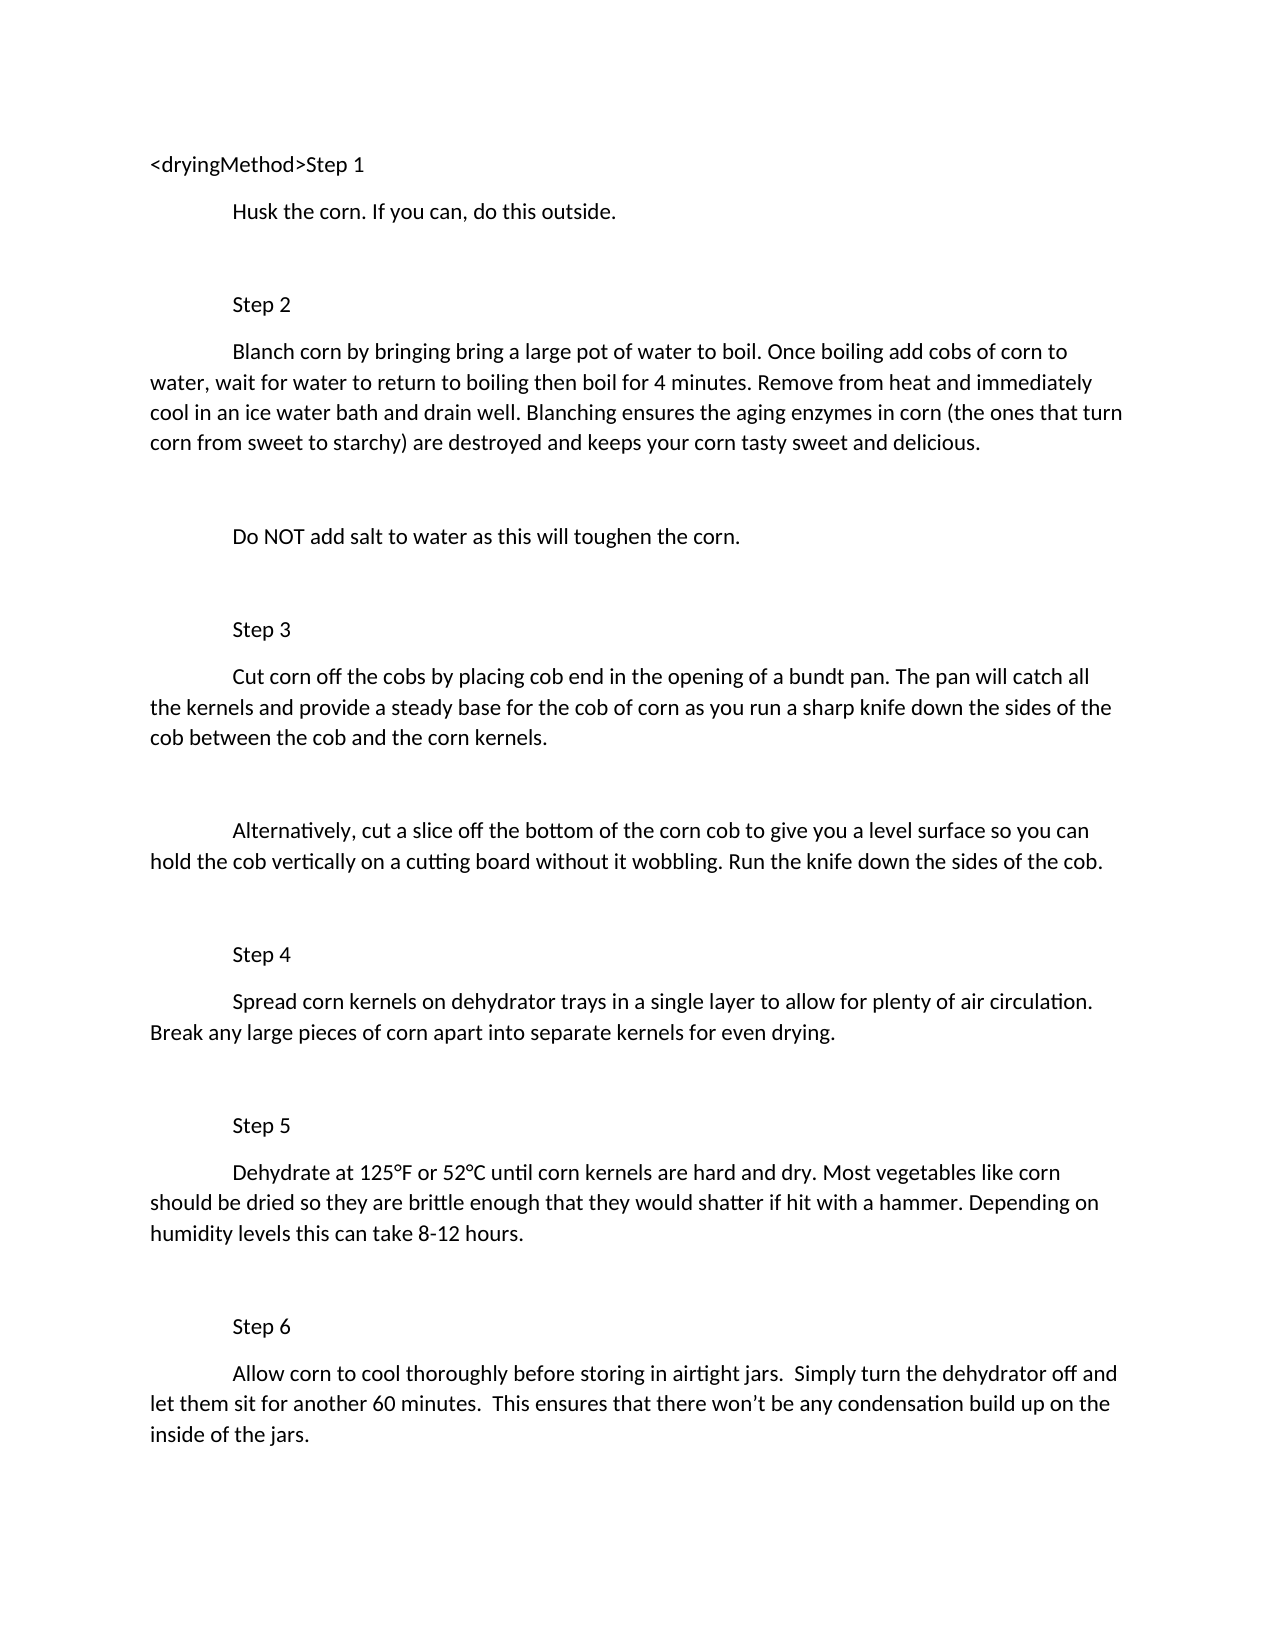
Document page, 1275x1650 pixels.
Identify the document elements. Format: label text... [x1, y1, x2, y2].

text Do NOT add salt to water as this will toughen the corn. [150, 522, 1125, 550]
text Step 4 [150, 941, 1125, 969]
text Cut corn off the cobs by placing cob end in the opening of a bundt pan. The pan will catch all the kernels and provide a steady base for the cob of corn as you run a sharp knife down the sides of the cob between the cob and the corn kernels. [150, 662, 1125, 751]
text Step 2 [150, 291, 1125, 319]
text Step 6 [150, 1312, 1125, 1341]
text Blanch corn by bringing bring a large pot of water to boil. Once boiling add cobs of corn to water, wait for water to return to boiling then boil for 4 minutes. Remove from heat and immediately cool in an ice water bath and drain well. Blanching ensures the aging enzymes in corn (the ones that turn corn from sweet to starchy) are destroyed and keeps your corn tasty sweet and delicious. [150, 337, 1125, 456]
text Step 3 [150, 616, 1125, 644]
text Step 5 [150, 1111, 1125, 1139]
text Alternatively, cut a slice off the bottom of the corn cob to give you a level surface so you can hold the cob vertically on a cutting board without it wobbling. Run the knife down the sides of the cob. [150, 817, 1125, 875]
text Allow corn to cool thoroughly before storing in airtight jars. Simply turn the dehydrator off and let them sit for another 60 minutes. This ensures that there won’t be any condensation build up on the inside of the jars. [150, 1359, 1125, 1448]
text <dryingMethod>Step 1 [150, 150, 1125, 178]
text Husk the corn. If you can, do this outside. [150, 197, 1125, 225]
text Dehydrate at 125°F or 52°C until corn kernels are hard and dry. Most vegetables like corn should be dried so they are brittle enough that they would shatter if hit with a hammer. Depending on humidity levels this can take 8-12 hours. [150, 1158, 1125, 1247]
text Spread corn kernels on dehydrator trays in a single layer to allow for plenty of air circulation. Break any large pieces of corn apart into separate kernels for even drying. [150, 987, 1125, 1046]
